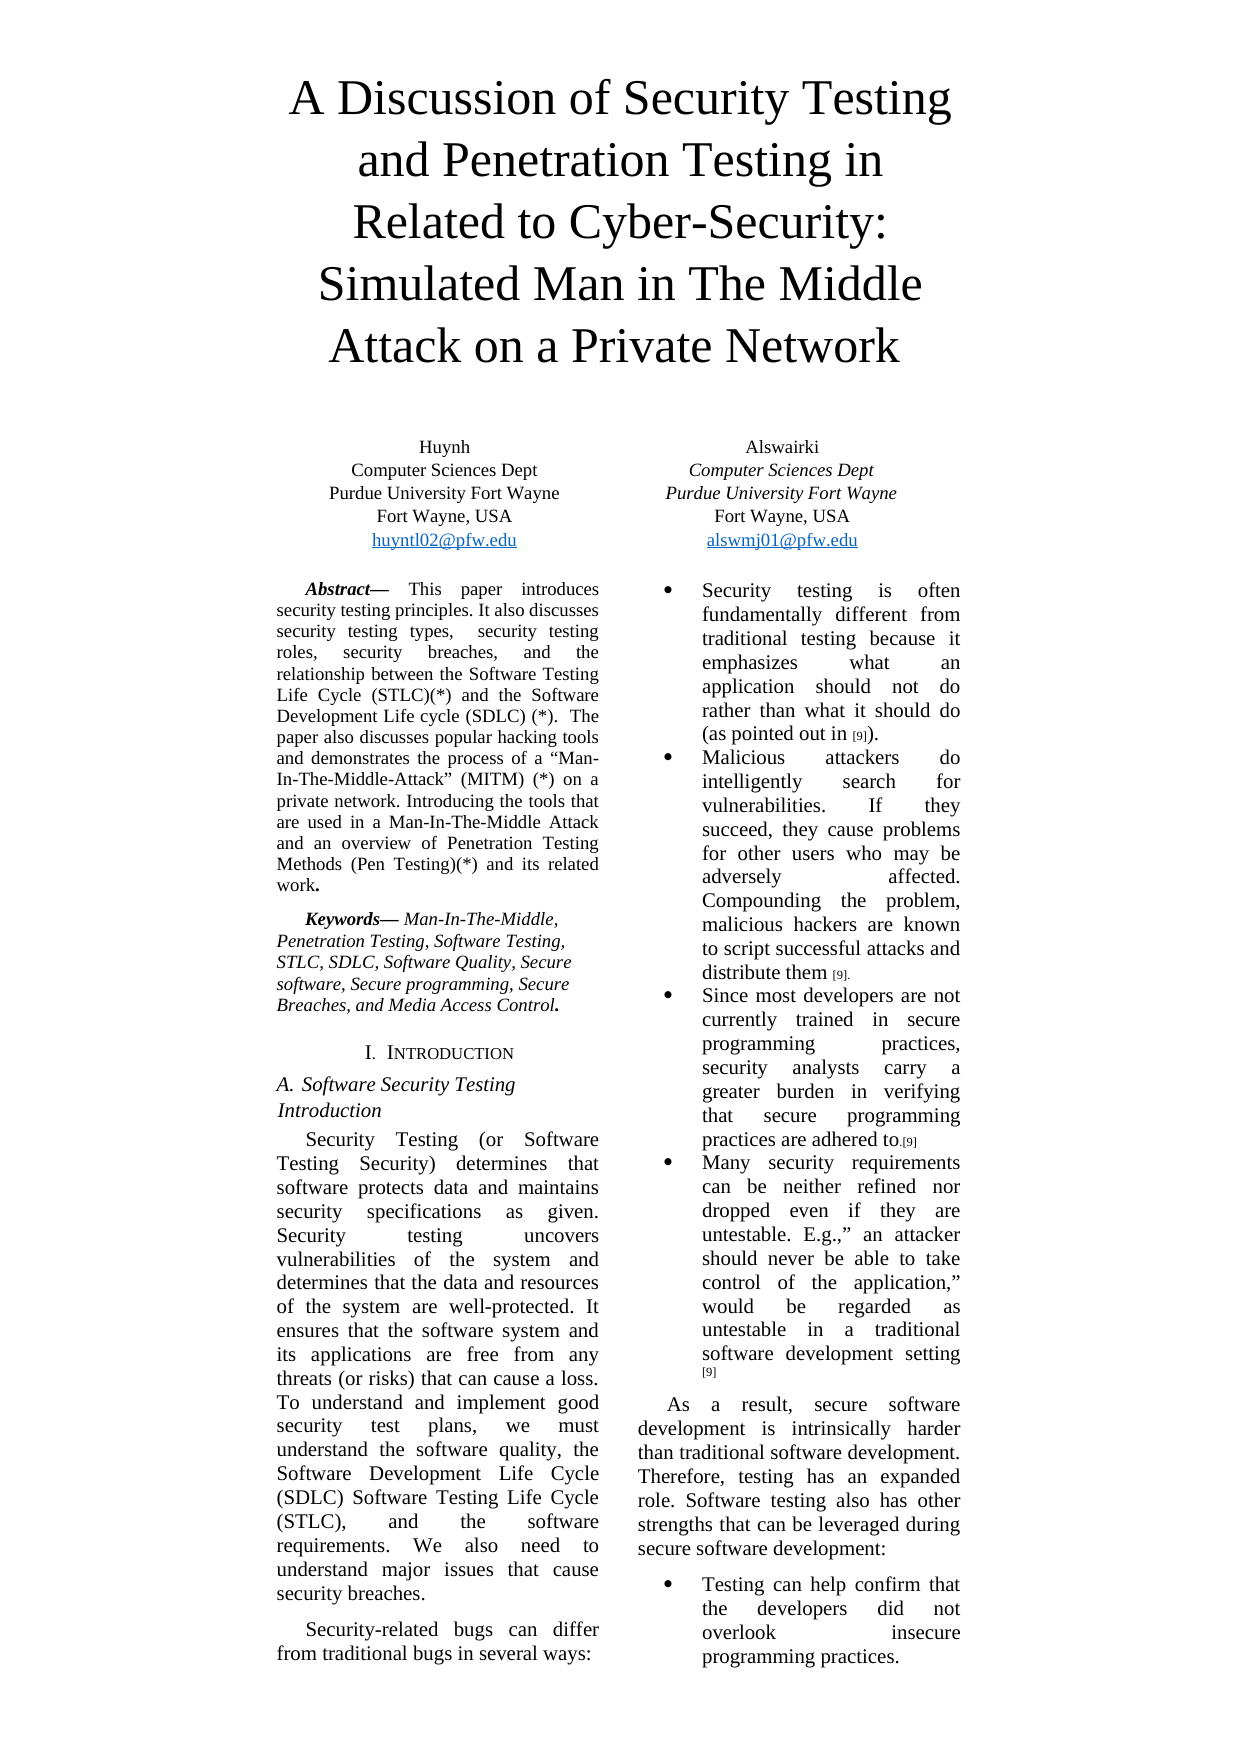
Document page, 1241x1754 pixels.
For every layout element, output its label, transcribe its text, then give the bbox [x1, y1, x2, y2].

subtitle I. INTRODUCTION [275, 1040, 603, 1064]
table_header Alswairki Computer Sciences Dept Purdue University Fort Wayne Fort Wayne, USA alswmj01@pfw.edu [606, 378, 958, 578]
text A Discussion of Security Testing and Penetration Testing in Related to Cyber-Security: Simulated Man in The Middle Attack on a Private Network [275, 68, 966, 373]
list Many security requirements can be neither refined nor dropped even if they are untestable. E.g.,” an attacker should never be able to take control of the application,” would be regarded as untestable in a traditional software development setting [9] [664, 1151, 961, 1379]
list Security testing is often fundamentally different from traditional testing because it emphasizes what an application should not do rather than what it should do (as pointed out in [9]). [664, 578, 961, 745]
list Malicious attackers do intelligently search for vulnerabilities. If they succeed, they cause problems for other users who may be adversely affected. Compounding the problem, malicious hackers are known to script successful attacks and distribute them [9]. [664, 745, 961, 984]
list Testing can help confirm that the developers did not overlook insecure programming practices. [664, 1572, 961, 1668]
text As a result, secure software development is intrinsically harder than traditional software development. Therefore, testing has an expanded role. Software testing also has other strengths that can be leveraged during secure software development: [638, 1393, 961, 1559]
table_header Huynh Computer Sciences Dept Purdue University Fort Wayne Fort Wayne, USA huyntl02@pfw.edu [283, 378, 606, 578]
text Keywords— Man-In-The-Middle, Penetration Testing, Software Testing, STLC, SDLC, Software Quality, Secure software, Secure programming, Secure Breaches, and Media Access Control. [276, 909, 599, 1015]
text Security Testing (or Software Testing Security) determines that software protects data and maintains security specifications as given. Security testing uncovers vulnerabilities of the system and determines that the data and resources of the system are well-protected. It ensures that the software system and its applications are free from any threats (or risks) that can cause a loss. To understand and implement good security test plans, we must understand the software quality, the Software Development Life Cycle (SDLC) Software Testing Life Cycle (STLC), and the software requirements. We also need to understand major issues that cause security breaches. [276, 1127, 599, 1604]
text Security-related bugs can differ from traditional bugs in several ways: [276, 1617, 599, 1665]
subtitle A. Software Security Testing Introduction [276, 1072, 604, 1122]
list Since most developers are not currently trained in secure programming practices, security analysts carry a greater burden in verifying that secure programming practices are adhered to.[9] [664, 984, 961, 1151]
text Abstract— This paper introduces security testing principles. It also discusses security testing types, security testing roles, security breaches, and the relationship between the Software Testing Life Cycle (STLC)(*) and the Software Development Life cycle (SDLC) (*). The paper also discusses popular hacking tools and demonstrates the process of a “Man-In-The-Middle-Attack” (MITM) (*) on a private network. Introducing the tools that are used in a Man-In-The-Middle Attack and an overview of Penetration Testing Methods (Pen Testing)(*) and its related work. [276, 578, 599, 896]
